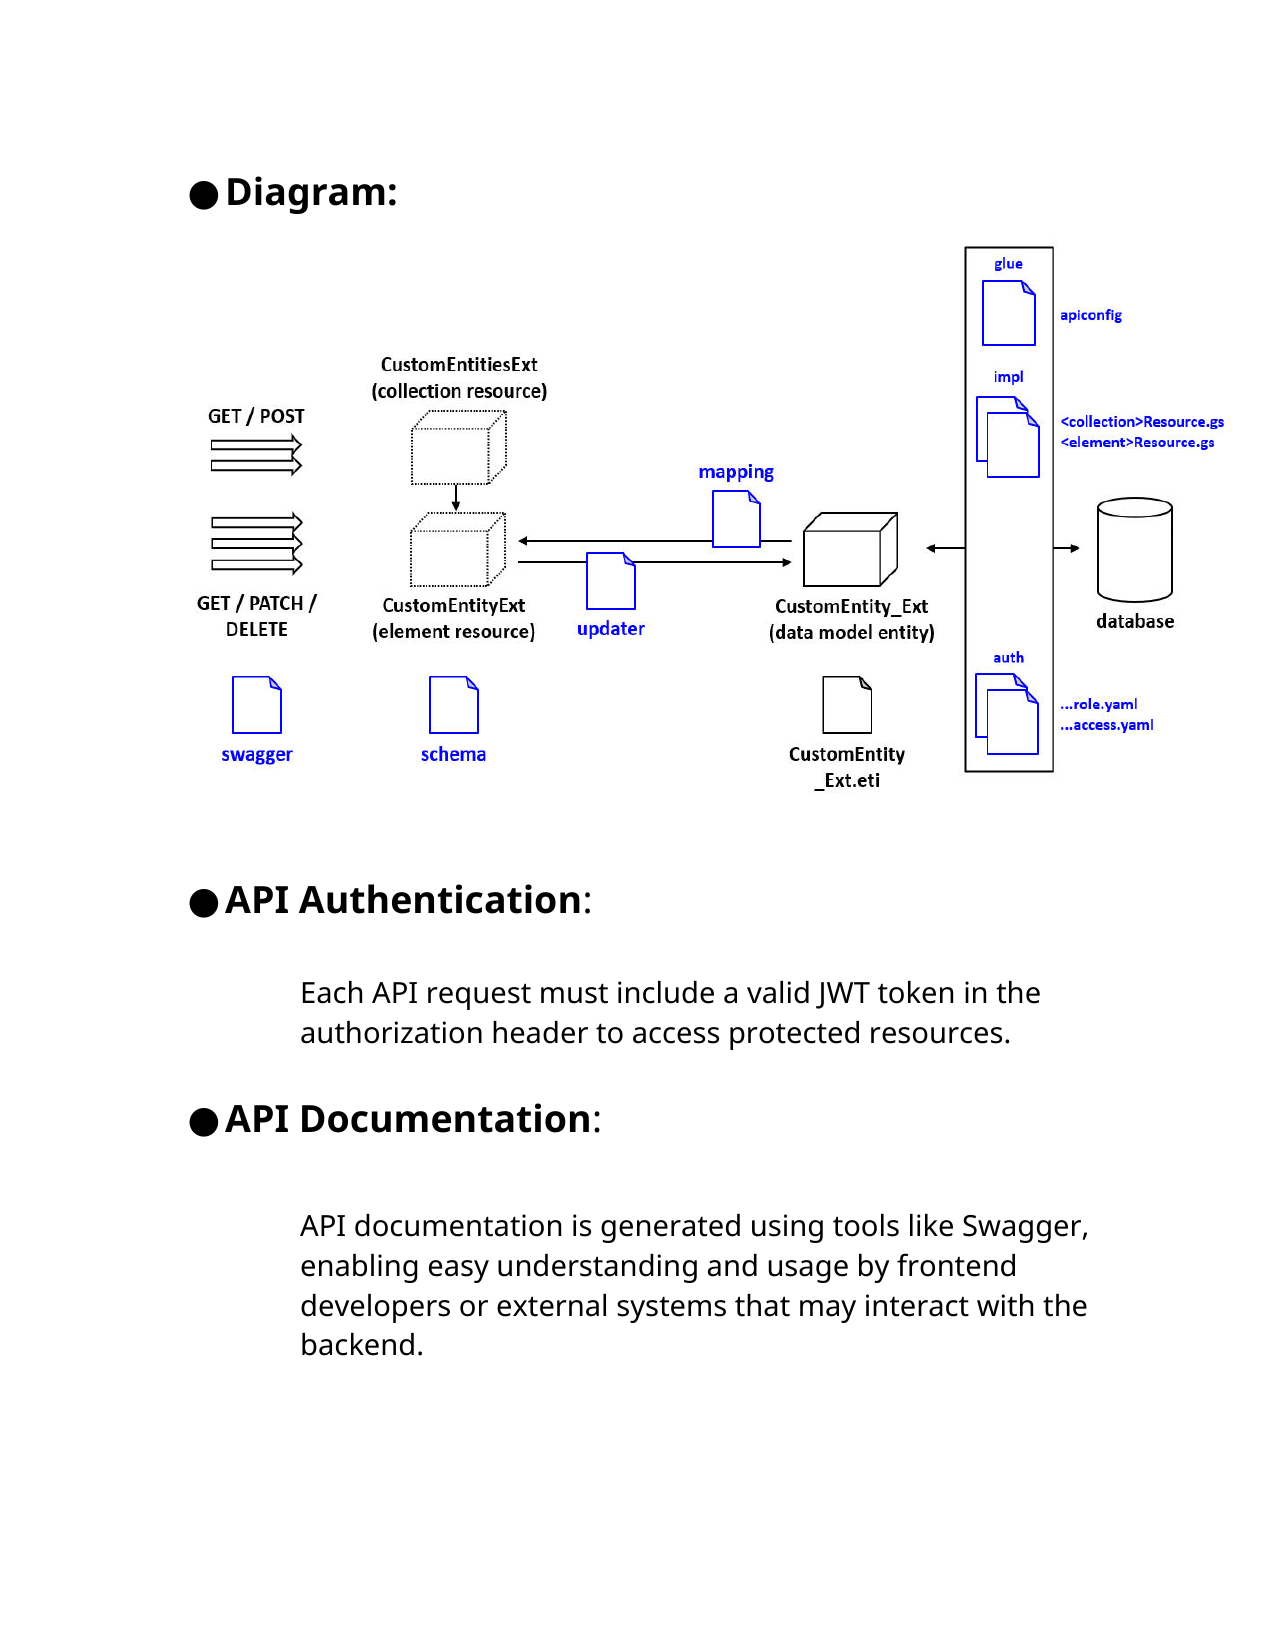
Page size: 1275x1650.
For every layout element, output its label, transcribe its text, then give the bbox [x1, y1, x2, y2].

list API Documentation: [187, 1077, 1125, 1154]
text Each API request must include a valid JWT token in the authorization header to access protected resources. [225, 973, 1125, 1052]
list API Authentication: [187, 858, 1125, 935]
list Diagram: [187, 150, 1125, 227]
picture [187, 239, 1235, 794]
text API documentation is generated using tools like Swagger, enabling easy understanding and usage by frontend developers or external systems that may interact with the backend. [300, 1206, 1125, 1364]
